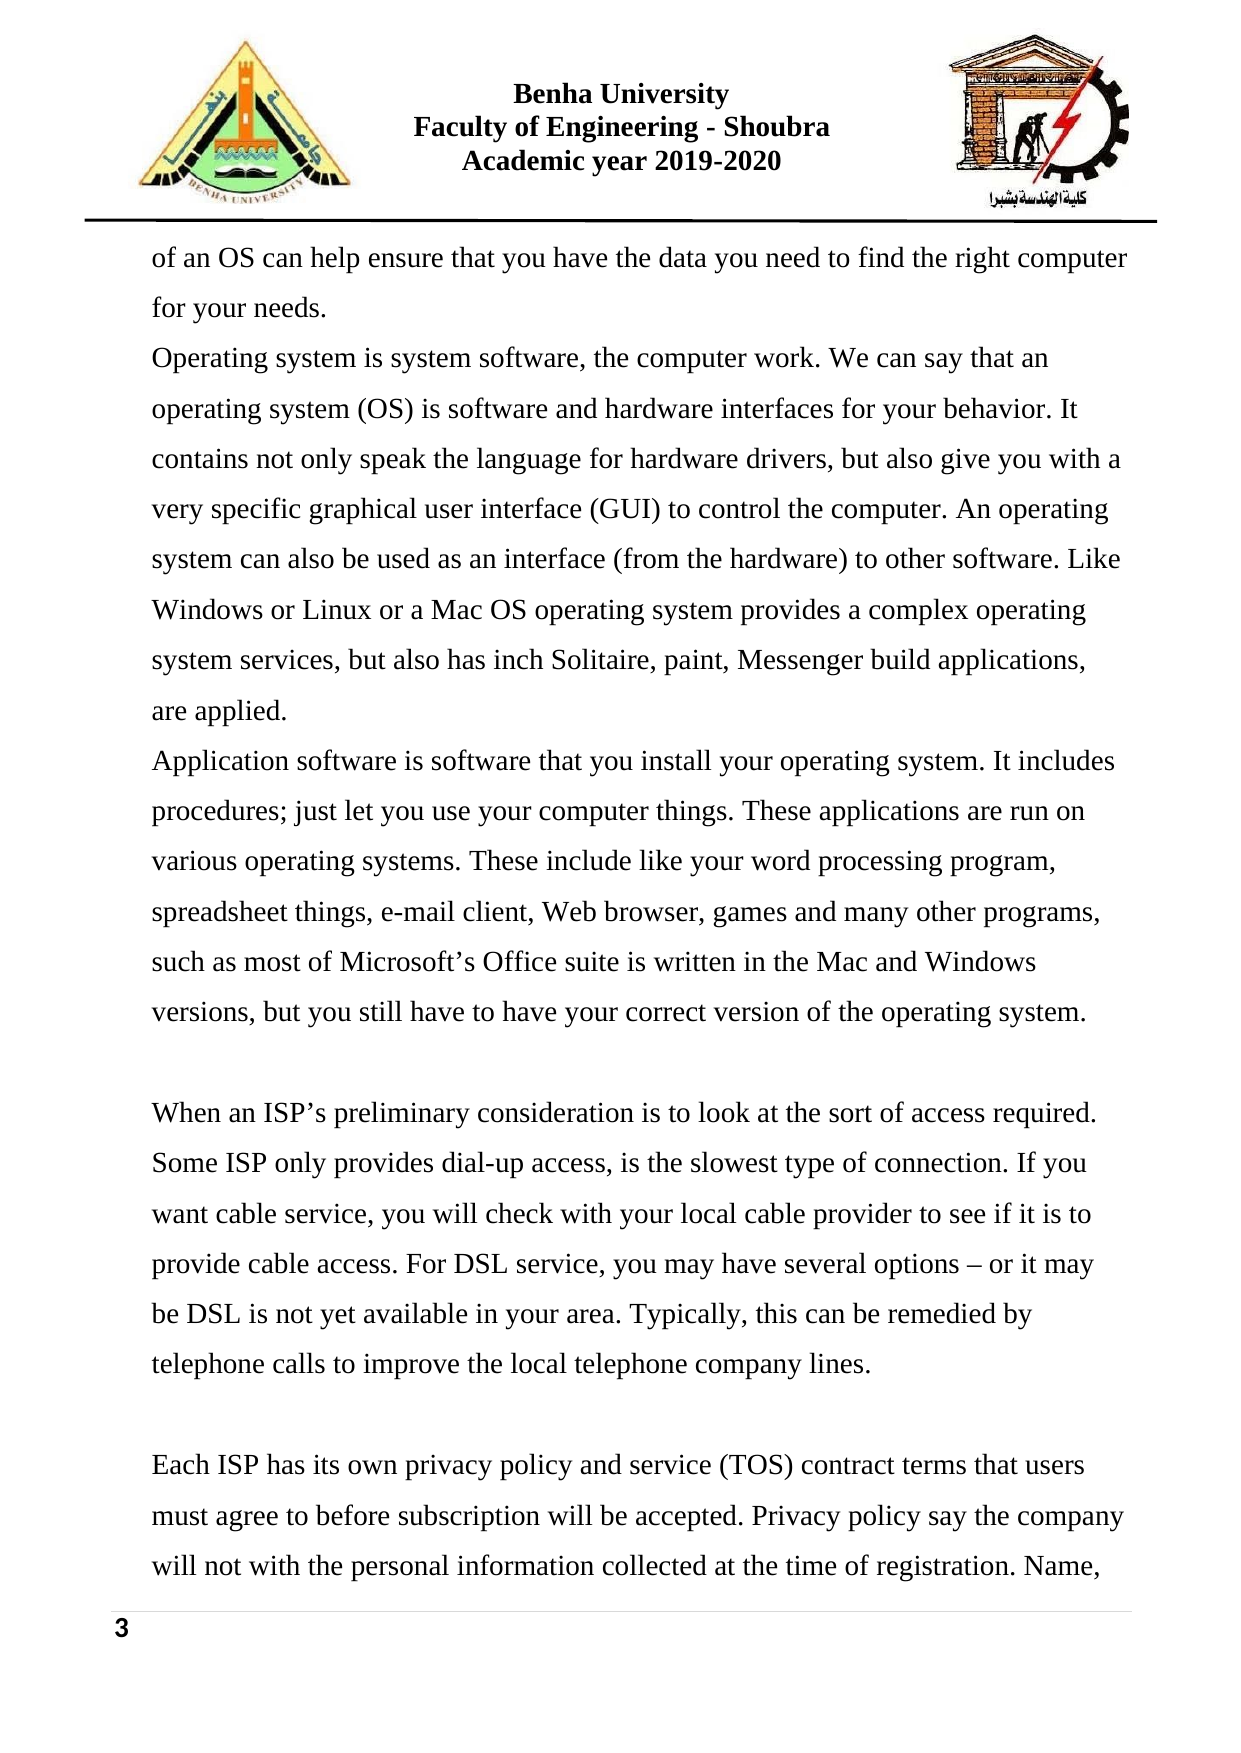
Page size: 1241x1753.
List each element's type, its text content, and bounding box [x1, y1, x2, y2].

text Operating system is system software, the computer work. We can say that an operating system (OS) is software and hardware interfaces for your behavior. It contains not only speak the language for hardware drivers, but also give you with a very specific graphical user interface (GUI) to control the computer. An operating system can also be used as an interface (from the hardware) to other software. Like Windows or Linux or a Mac OS operating system provides a complex operating system services, but also has inch Solitaire, paint, Messenger build applications, are applied. [151, 340, 1129, 726]
text When an ISP’s preliminary consideration is to look at the sort of access required. Some ISP only provides dial-up access, is the slowest type of connection. If you want cable service, you will check with your local cable provider to see if it is to provide cable access. For DSL service, you may have several options – or it may be DSL is not yet available in your area. Typically, this can be remedied by telephone calls to improve the local telephone company lines. [151, 1095, 1129, 1380]
text Application software is software that you install your operating system. It includes procedures; just let you use your computer things. These applications are run on various operating systems. These include like your word processing program, spreadsheet things, e-mail client, Web browser, games and many other programs, such as most of Microsoft’s Office suite is written in the Mac and Windows versions, but you still have to have your correct version of the operating system. [151, 743, 1129, 1028]
picture [114, 9, 374, 204]
picture [922, 28, 1129, 177]
